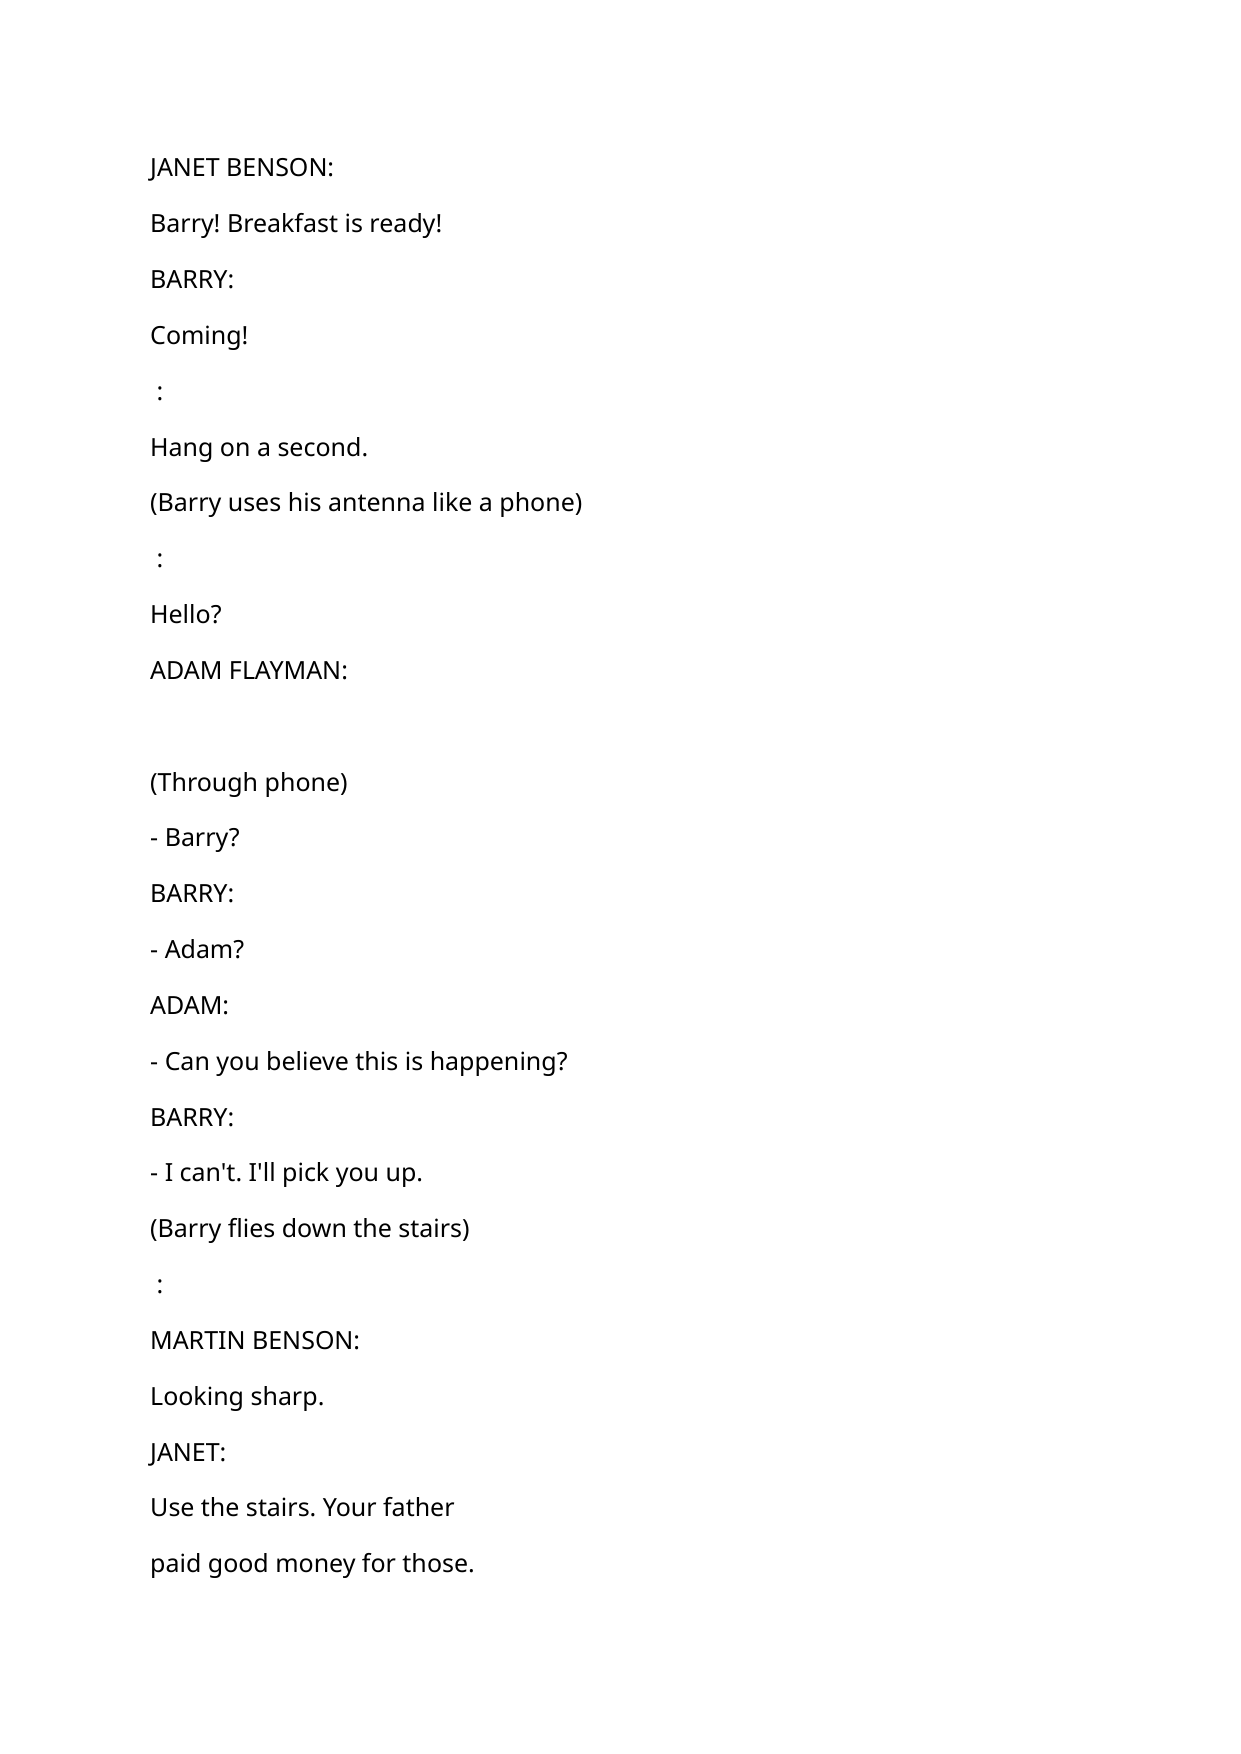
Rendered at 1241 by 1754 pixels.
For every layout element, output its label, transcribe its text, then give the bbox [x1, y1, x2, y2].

text BARRY: [150, 876, 1090, 910]
text ADAM: [150, 987, 1090, 1022]
text (Barry flies down the stairs) [150, 1211, 1090, 1245]
text Barry! Breakfast is ready! [150, 206, 1090, 240]
text ADAM FLAYMAN: [150, 652, 1090, 687]
text Hang on a second. [150, 429, 1090, 463]
text paid good money for those. [150, 1546, 1090, 1580]
text Hello? [150, 597, 1090, 631]
text Use the stairs. Your father [150, 1490, 1090, 1524]
text - Can you believe this is happening? [150, 1043, 1090, 1077]
text Looking sharp. [150, 1378, 1090, 1412]
text : [150, 1267, 1090, 1301]
text JANET BENSON: [150, 150, 1090, 184]
text - Barry? [150, 820, 1090, 854]
text - I can't. I'll pick you up. [150, 1155, 1090, 1189]
text : [150, 373, 1090, 407]
text (Barry uses his antenna like a phone) [150, 485, 1090, 519]
text (Through phone) [150, 764, 1090, 798]
text - Adam? [150, 932, 1090, 966]
text MARTIN BENSON: [150, 1322, 1090, 1357]
text Coming! [150, 317, 1090, 352]
text : [150, 541, 1090, 575]
text BARRY: [150, 262, 1090, 296]
text JANET: ISC2CTF{F4ke_fl4g } [150, 1434, 1090, 1468]
text BARRY: [150, 1099, 1090, 1133]
